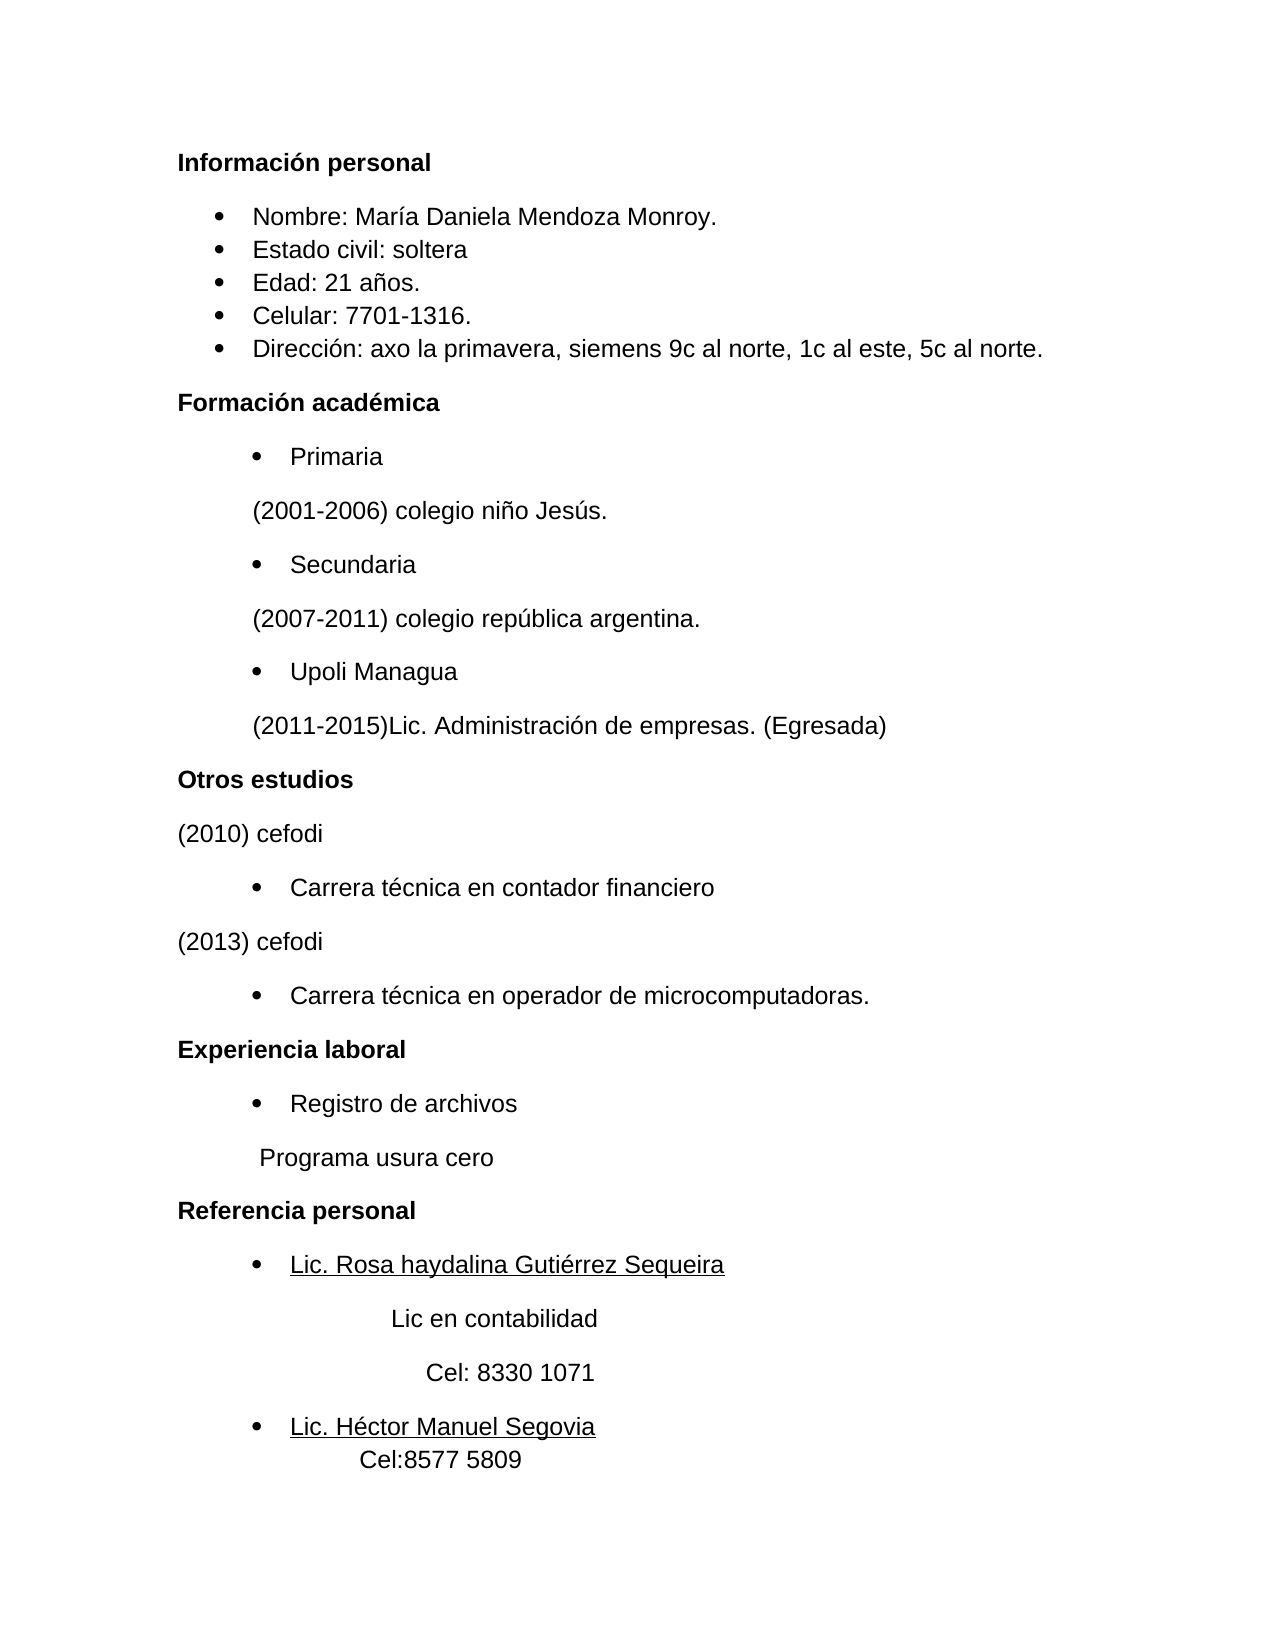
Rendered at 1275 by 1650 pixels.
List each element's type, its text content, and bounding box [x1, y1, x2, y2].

text Experiencia laboral [177, 1035, 1098, 1063]
list Dirección: axo la primavera, siemens 9c al norte, 1c al este, 5c al norte. [215, 334, 1098, 363]
list Celular: 7701-1316. [215, 301, 1098, 330]
text Formación académica [177, 388, 1098, 417]
text Cel: 8330 1071 [252, 1358, 1098, 1387]
text (2007-2011) colegio república argentina. [252, 603, 1098, 632]
text Programa usura cero [252, 1142, 1098, 1171]
list Secundaria [252, 549, 1098, 578]
list Nombre: María Daniela Mendoza Monroy. [215, 201, 1098, 230]
text (2001-2006) colegio niño Jesús. [252, 496, 1098, 524]
text Lic en contabilidad [252, 1304, 1098, 1333]
list Upoli Managua [252, 657, 1098, 686]
list Estado civil: soltera [215, 234, 1098, 263]
text Información personal [177, 148, 1098, 176]
list Edad: 21 años. [215, 268, 1098, 297]
text Otros estudios [177, 765, 1098, 794]
text (2013) cefodi [177, 927, 1098, 956]
text (2010) cefodi [177, 819, 1098, 848]
list Carrera técnica en operador de microcomputadoras. [252, 981, 1098, 1009]
list Lic. Héctor Manuel Segovia [252, 1412, 1098, 1441]
list Carrera técnica en contador financiero [252, 873, 1098, 902]
list Lic. Rosa haydalina Gutiérrez Sequeira [252, 1250, 1098, 1279]
list Registro de archivos [252, 1088, 1098, 1117]
text (2011-2015)Lic. Administración de empresas. (Egresada) [252, 711, 1098, 740]
list Primaria [252, 442, 1098, 471]
text Referencia personal [177, 1196, 1098, 1225]
list Cel:8577 5809 [290, 1445, 1098, 1474]
